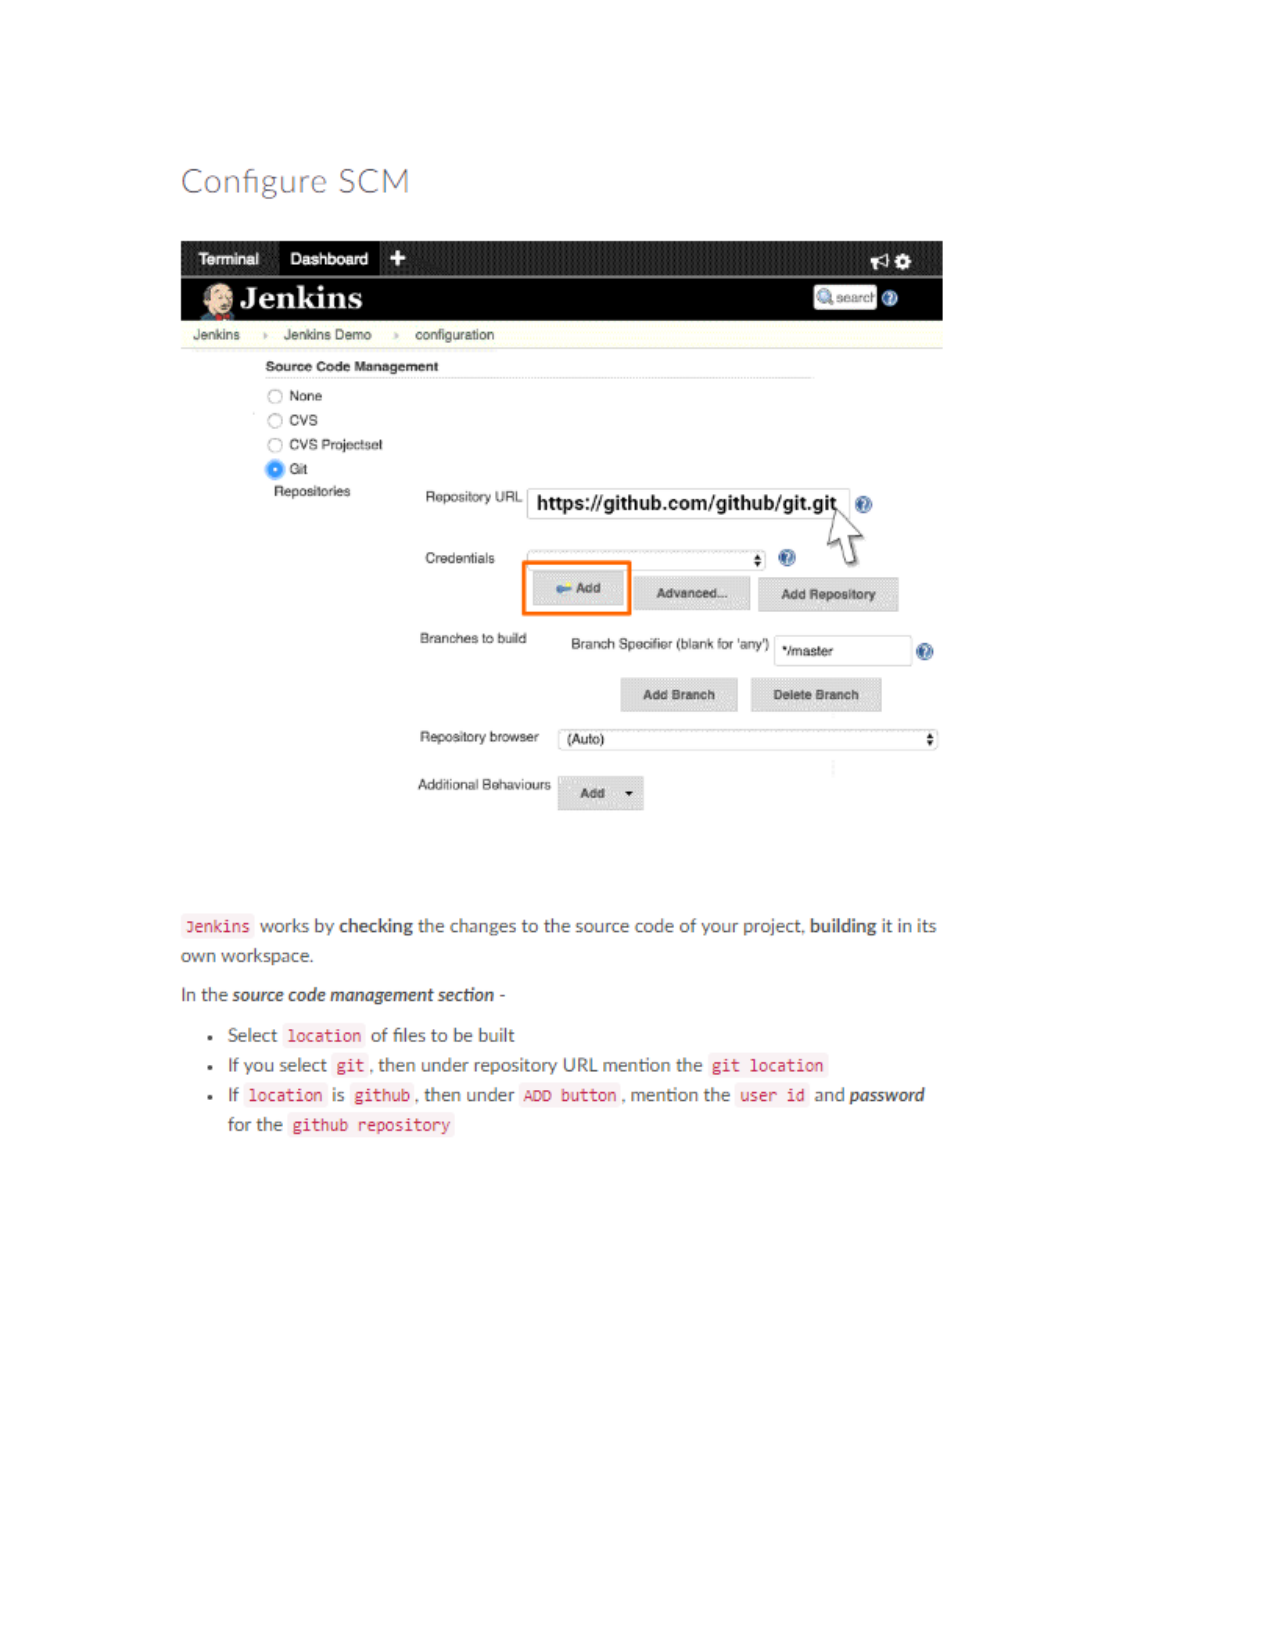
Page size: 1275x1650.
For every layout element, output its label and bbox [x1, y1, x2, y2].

picture [150, 150, 968, 1150]
